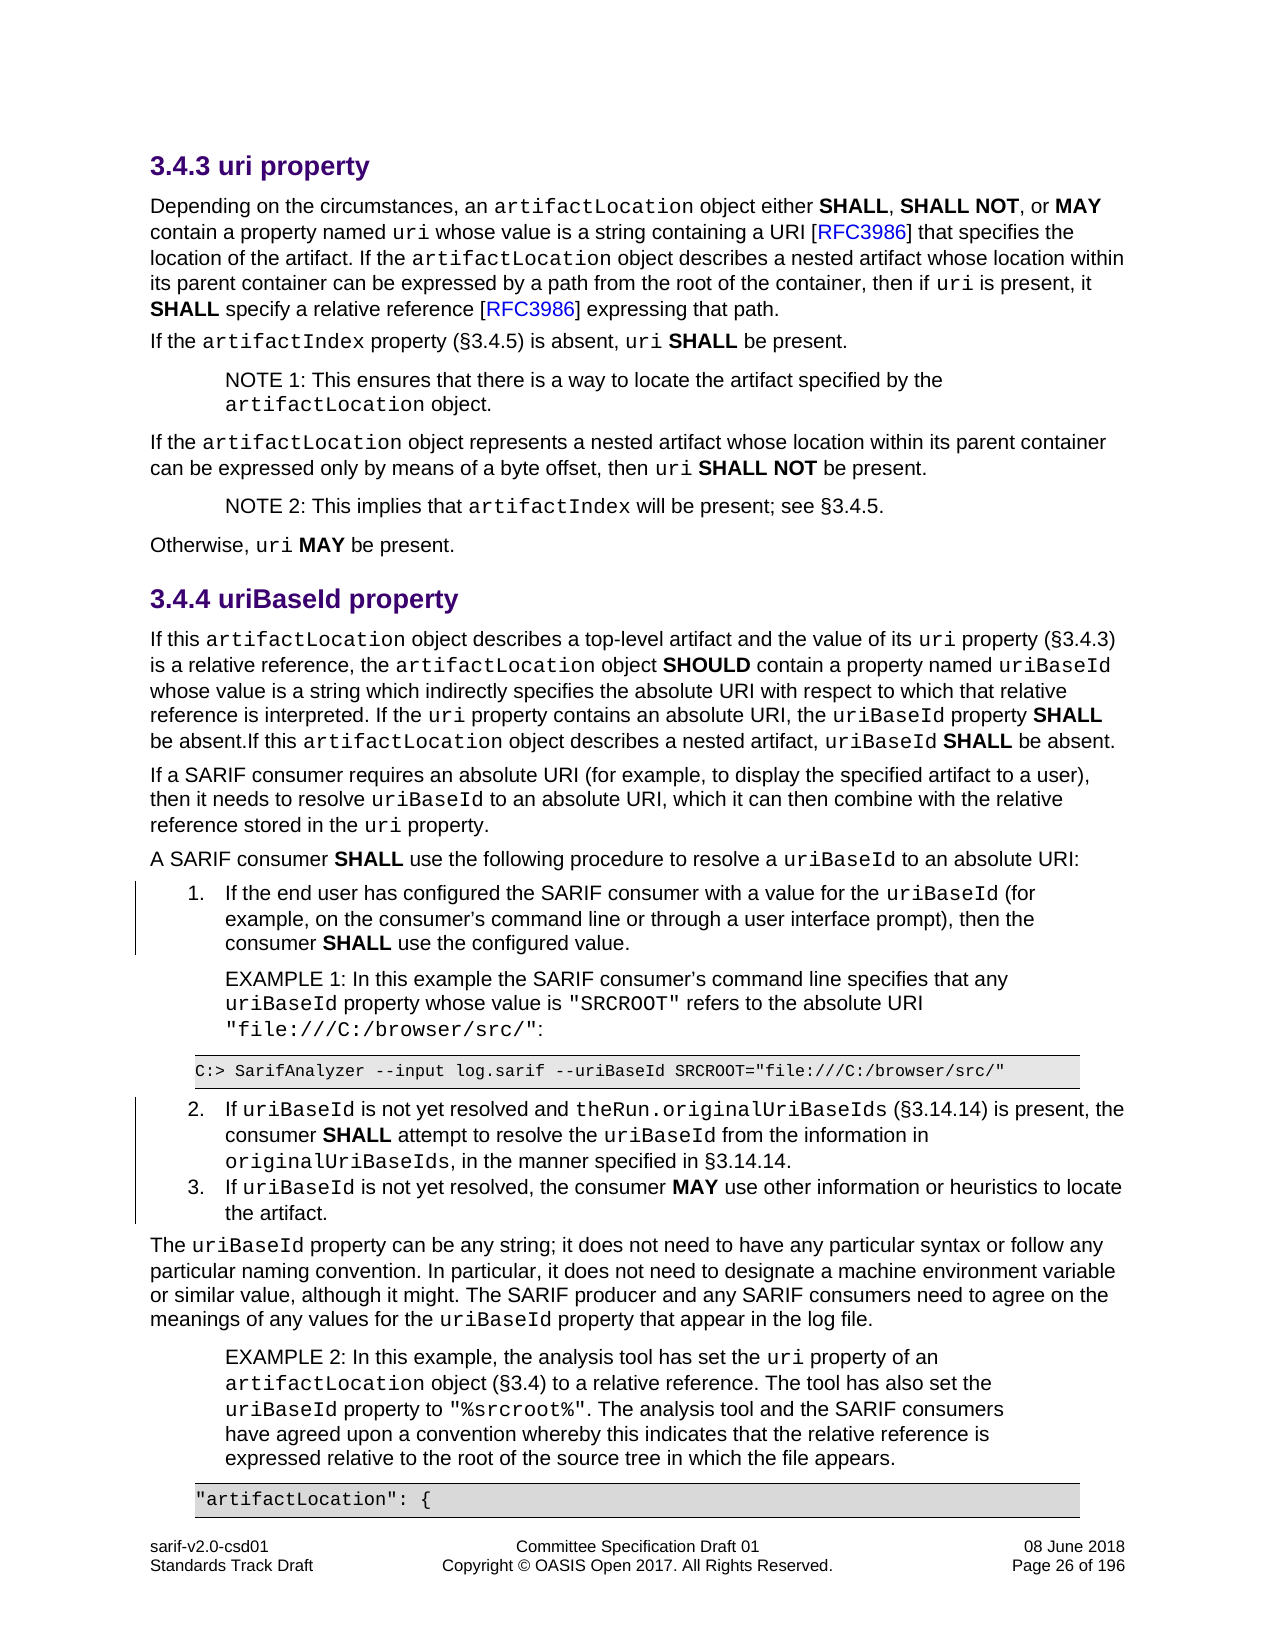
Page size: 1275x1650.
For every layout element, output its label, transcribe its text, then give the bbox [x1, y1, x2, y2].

text NOTE 2: This implies that artifactIndex will be present; see §3.4.5. [225, 494, 1050, 520]
subtitle uriBaseId property [150, 583, 1125, 614]
text A SARIF consumer SHALL use the following procedure to resolve a uriBaseId to an absolute URI: [150, 847, 1125, 872]
text The uriBaseId property can be any string; it does not need to have any particular syntax or follow any particular naming convention. In particular, it does not need to designate a machine environment variable or similar value, although it might. The SARIF producer and any SARIF consumers need to agree on the meanings of any values for the uriBaseId property that appear in the log file. [150, 1233, 1125, 1332]
text EXAMPLE 1: In this example the SARIF consumer’s command line specifies that any uriBaseId property whose value is "SRCROOT" refers to the absolute URI "file:///C:/browser/src/": [225, 967, 1050, 1043]
text If the artifactIndex property (§3.4.5) is absent, uri SHALL be present. [150, 329, 1125, 355]
list If the end user has configured the SARIF consumer with a value for the uriBaseId (for example, on the consumer’s command line or through a user interface prompt), then the consumer SHALL use the configured value. [187, 881, 1125, 954]
text NOTE 1: This ensures that there is a way to locate the artifact specified by the artifactLocation object. [225, 368, 1050, 417]
text "artifactLocation": { [195, 1484, 1080, 1517]
text If the artifactLocation object represents a nested artifact whose location within its parent container can be expressed only by means of a byte offset, then uri SHALL NOT be present. [150, 430, 1125, 482]
subtitle uri property [150, 150, 1125, 181]
text If this artifactLocation object describes a top-level artifact and the value of its uri property (§3.4.3) is a relative reference, the artifactLocation object SHOULD contain a property named uriBaseId whose value is a string which indirectly specifies the absolute URI with respect to which that relative reference is interpreted. If the uri property contains an absolute URI, the uriBaseId property SHALL be absent.If this artifactLocation object describes a nested artifact, uriBaseId SHALL be absent. [150, 627, 1125, 754]
text C:> SarifAnalyzer --input log.sarif --uriBaseId SRCROOT="file:///C:/browser/src/" [195, 1056, 1080, 1088]
text Otherwise, uri MAY be present. [150, 532, 1125, 558]
text Depending on the circumstances, an artifactLocation object either SHALL, SHALL NOT, or MAY contain a property named uri whose value is a string containing a URI [RFC3986] that specifies the location of the artifact. If the artifactLocation object describes a nested artifact whose location within its parent container can be expressed by a path from the root of the container, then if uri is present, it SHALL specify a relative reference [RFC3986] expressing that path. [150, 194, 1125, 321]
text If a SARIF consumer requires an absolute URI (for example, to display the specified artifact to a user), then it needs to resolve uriBaseId to an absolute URI, which it can then combine with the relative reference stored in the uri property. [150, 763, 1125, 838]
list If uriBaseId is not yet resolved and theRun.originalUriBaseIds (§3.14.14) is present, the consumer SHALL attempt to resolve the uriBaseId from the information in originalUriBaseIds, in the manner specified in §3.14.14. [187, 1097, 1125, 1174]
list If uriBaseId is not yet resolved, the consumer MAY use other information or heuristics to locate the artifact. [187, 1174, 1125, 1224]
text EXAMPLE 2: In this example, the analysis tool has set the uri property of an artifactLocation object (§3.4) to a relative reference. The tool has also set the uriBaseId property to "%srcroot%". The analysis tool and the SARIF consumers have agreed upon a convention whereby this indicates that the relative reference is expressed relative to the root of the source tree in which the file appears. [225, 1345, 1050, 1470]
